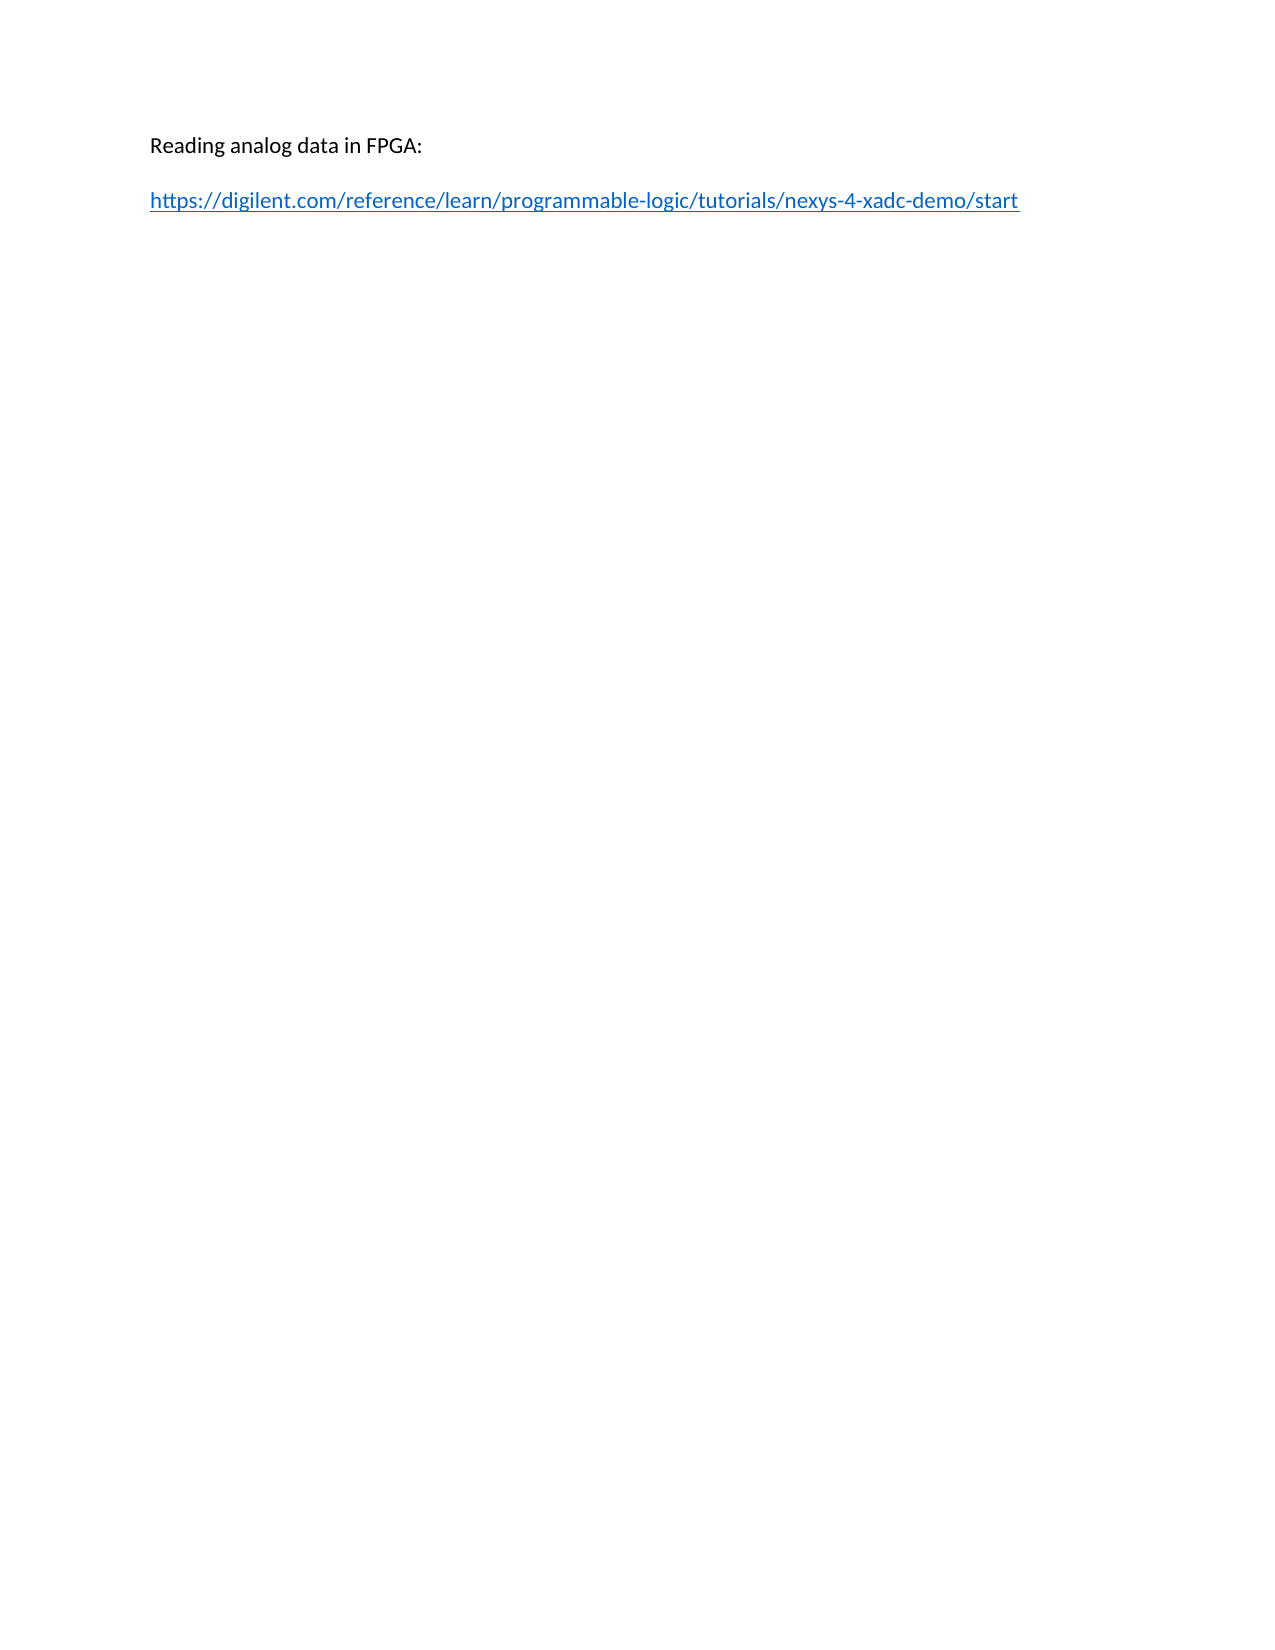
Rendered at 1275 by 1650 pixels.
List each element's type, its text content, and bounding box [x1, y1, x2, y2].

text Reading analog data in FPGA: [150, 131, 1125, 159]
text https://digilent.com/reference/learn/programmable-logic/tutorials/nexys-4-xadc-demo/start [150, 186, 1125, 214]
